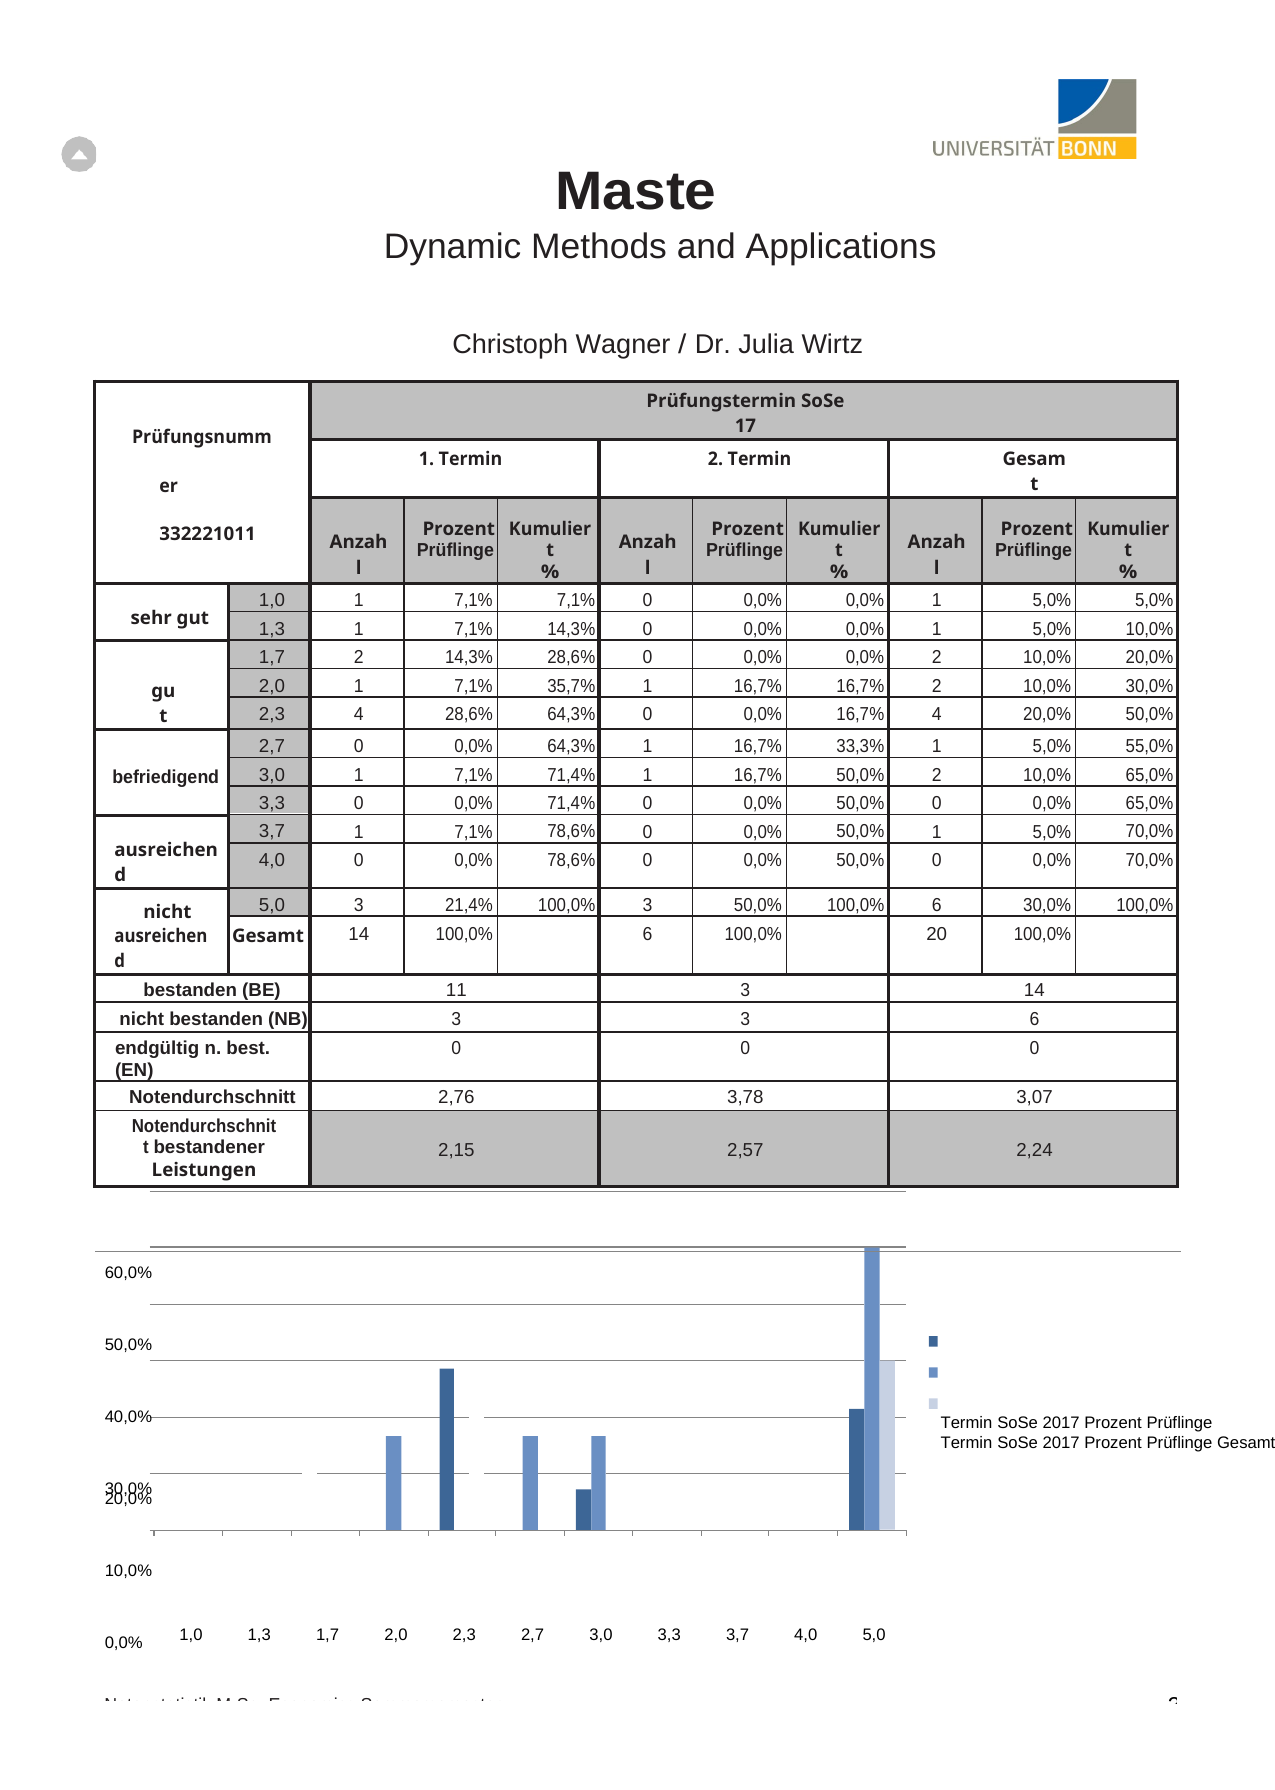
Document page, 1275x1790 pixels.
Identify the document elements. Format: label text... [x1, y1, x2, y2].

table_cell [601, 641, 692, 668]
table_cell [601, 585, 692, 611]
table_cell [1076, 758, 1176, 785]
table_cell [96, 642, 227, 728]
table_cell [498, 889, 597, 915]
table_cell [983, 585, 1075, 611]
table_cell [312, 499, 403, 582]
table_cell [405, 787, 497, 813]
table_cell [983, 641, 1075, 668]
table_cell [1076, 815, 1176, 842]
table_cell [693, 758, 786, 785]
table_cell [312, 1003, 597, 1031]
picture [61, 136, 97, 172]
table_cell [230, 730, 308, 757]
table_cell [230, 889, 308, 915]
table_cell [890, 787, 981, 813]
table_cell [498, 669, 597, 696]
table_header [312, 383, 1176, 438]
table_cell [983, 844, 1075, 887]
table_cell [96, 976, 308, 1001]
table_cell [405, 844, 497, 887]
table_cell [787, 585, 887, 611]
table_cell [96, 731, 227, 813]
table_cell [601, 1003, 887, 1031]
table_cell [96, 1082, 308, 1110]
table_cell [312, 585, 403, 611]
picture [933, 79, 1137, 159]
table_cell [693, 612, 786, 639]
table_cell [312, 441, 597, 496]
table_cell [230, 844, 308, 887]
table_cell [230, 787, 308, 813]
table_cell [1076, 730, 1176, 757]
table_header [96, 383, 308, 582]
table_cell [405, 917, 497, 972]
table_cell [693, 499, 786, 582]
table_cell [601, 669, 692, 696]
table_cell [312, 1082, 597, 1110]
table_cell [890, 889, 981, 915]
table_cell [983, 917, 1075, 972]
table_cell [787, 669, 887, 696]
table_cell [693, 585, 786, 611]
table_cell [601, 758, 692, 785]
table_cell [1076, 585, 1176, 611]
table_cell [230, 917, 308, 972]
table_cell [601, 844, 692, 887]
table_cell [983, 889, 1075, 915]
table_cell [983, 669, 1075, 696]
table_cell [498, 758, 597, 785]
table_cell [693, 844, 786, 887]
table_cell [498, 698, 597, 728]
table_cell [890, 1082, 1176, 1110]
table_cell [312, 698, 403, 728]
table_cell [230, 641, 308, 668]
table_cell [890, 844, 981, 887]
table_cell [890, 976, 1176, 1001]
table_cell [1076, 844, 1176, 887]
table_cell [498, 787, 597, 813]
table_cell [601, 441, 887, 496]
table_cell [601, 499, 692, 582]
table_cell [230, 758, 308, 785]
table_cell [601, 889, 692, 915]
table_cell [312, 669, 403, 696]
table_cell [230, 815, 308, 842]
subtitle Dynamic Methods and Applications [383, 226, 1194, 266]
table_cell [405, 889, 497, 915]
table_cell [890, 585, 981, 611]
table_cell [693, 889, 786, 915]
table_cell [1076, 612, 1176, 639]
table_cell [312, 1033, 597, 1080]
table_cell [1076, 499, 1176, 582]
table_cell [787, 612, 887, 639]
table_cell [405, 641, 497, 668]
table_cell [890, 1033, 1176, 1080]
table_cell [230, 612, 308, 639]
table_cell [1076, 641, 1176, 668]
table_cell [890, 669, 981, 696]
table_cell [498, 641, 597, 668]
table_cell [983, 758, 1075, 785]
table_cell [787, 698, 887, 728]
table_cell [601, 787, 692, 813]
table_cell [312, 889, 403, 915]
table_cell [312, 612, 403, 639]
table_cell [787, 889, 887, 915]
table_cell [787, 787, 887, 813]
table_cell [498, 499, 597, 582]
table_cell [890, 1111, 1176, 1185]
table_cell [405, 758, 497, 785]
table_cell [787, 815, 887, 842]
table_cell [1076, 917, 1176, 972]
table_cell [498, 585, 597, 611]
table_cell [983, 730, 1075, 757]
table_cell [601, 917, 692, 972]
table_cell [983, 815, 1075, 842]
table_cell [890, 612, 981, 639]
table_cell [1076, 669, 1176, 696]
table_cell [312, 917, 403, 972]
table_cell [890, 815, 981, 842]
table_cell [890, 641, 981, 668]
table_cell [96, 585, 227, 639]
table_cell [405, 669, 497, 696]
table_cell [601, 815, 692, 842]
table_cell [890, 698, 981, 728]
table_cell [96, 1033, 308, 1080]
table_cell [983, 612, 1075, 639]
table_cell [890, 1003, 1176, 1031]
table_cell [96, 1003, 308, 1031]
text Christoph Wagner / Dr. Julia Wirtz [452, 328, 1194, 359]
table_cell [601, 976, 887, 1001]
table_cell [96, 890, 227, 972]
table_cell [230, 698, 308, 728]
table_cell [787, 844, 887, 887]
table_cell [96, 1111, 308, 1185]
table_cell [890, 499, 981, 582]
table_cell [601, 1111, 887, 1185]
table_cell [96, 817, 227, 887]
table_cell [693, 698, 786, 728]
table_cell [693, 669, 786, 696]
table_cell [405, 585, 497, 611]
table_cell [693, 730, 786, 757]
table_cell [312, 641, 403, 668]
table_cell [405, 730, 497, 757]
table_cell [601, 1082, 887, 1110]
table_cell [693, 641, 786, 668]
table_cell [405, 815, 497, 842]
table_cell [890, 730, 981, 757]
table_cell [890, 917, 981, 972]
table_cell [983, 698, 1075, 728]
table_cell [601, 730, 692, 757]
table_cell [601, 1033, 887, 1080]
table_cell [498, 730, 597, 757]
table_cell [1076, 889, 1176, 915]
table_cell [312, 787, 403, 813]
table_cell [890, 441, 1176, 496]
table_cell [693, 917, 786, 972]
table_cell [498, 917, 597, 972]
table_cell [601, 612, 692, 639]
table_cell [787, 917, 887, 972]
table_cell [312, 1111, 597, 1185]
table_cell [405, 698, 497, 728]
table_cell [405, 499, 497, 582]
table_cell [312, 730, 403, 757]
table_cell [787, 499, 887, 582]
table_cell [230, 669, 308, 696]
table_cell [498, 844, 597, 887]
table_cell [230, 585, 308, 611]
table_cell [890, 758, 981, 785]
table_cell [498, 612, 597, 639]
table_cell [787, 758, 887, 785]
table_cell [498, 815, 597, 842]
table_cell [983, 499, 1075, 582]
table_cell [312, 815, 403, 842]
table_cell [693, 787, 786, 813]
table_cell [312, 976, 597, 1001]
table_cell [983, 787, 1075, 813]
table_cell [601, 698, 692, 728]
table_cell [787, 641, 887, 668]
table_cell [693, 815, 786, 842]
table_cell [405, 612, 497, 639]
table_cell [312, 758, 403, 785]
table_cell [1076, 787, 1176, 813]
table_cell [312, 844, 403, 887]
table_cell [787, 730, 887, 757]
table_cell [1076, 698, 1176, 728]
